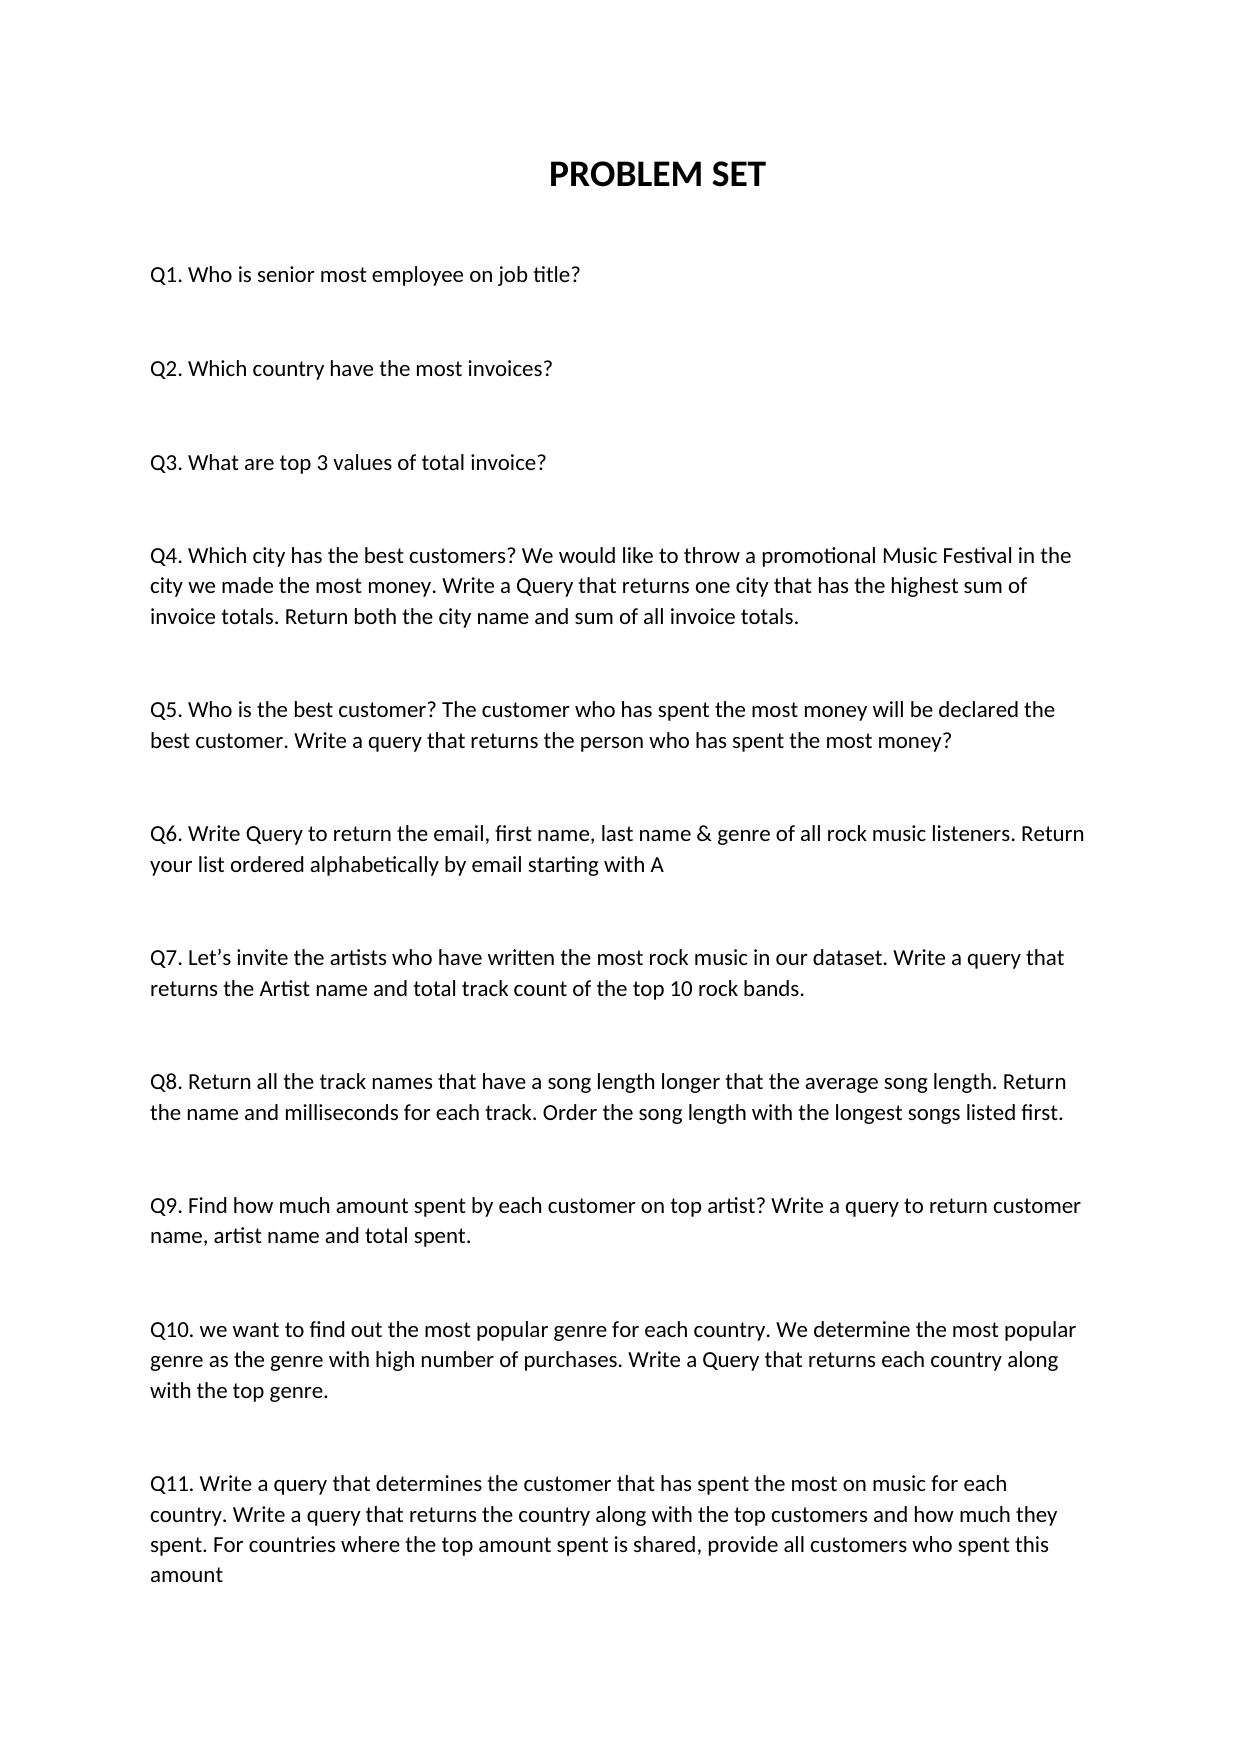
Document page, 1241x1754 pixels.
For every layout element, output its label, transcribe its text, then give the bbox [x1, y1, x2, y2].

text Q2. Which country have the most invoices? [150, 354, 1090, 382]
text Q4. Which city has the best customers? We would like to throw a promotional Music Festival in the city we made the most money. Write a Query that returns one city that has the highest sum of invoice totals. Return both the city name and sum of all invoice totals. [150, 541, 1090, 630]
text Q6. Write Query to return the email, first name, last name & genre of all rock music listeners. Return your list ordered alphabetically by email starting with A [150, 819, 1090, 878]
text Q9. Find how much amount spent by each customer on top artist? Write a query to return customer name, artist name and total spent. [150, 1191, 1090, 1249]
text Q8. Return all the track names that have a song length longer that the average song length. Return the name and milliseconds for each track. Order the song length with the longest songs listed first. [150, 1067, 1090, 1126]
text Q3. What are top 3 values of total invoice? [150, 448, 1090, 476]
list PROBLEM SET [225, 150, 1090, 196]
text Q10. we want to find out the most popular genre for each country. We determine the most popular genre as the genre with high number of purchases. Write a Query that returns each country along with the top genre. [150, 1315, 1090, 1404]
text Q1. Who is senior most employee on job title? [150, 260, 1090, 288]
text Q5. Who is the best customer? The customer who has spent the most money will be declared the best customer. Write a query that returns the person who has spent the most money? [150, 696, 1090, 754]
text Q11. Write a query that determines the customer that has spent the most on music for each country. Write a query that returns the country along with the top customers and how much they spent. For countries where the top amount spent is shared, provide all customers who spent this amount [150, 1469, 1090, 1588]
text Q7. Let’s invite the artists who have written the most rock music in our dataset. Write a query that returns the Artist name and total track count of the top 10 rock bands. [150, 943, 1090, 1002]
